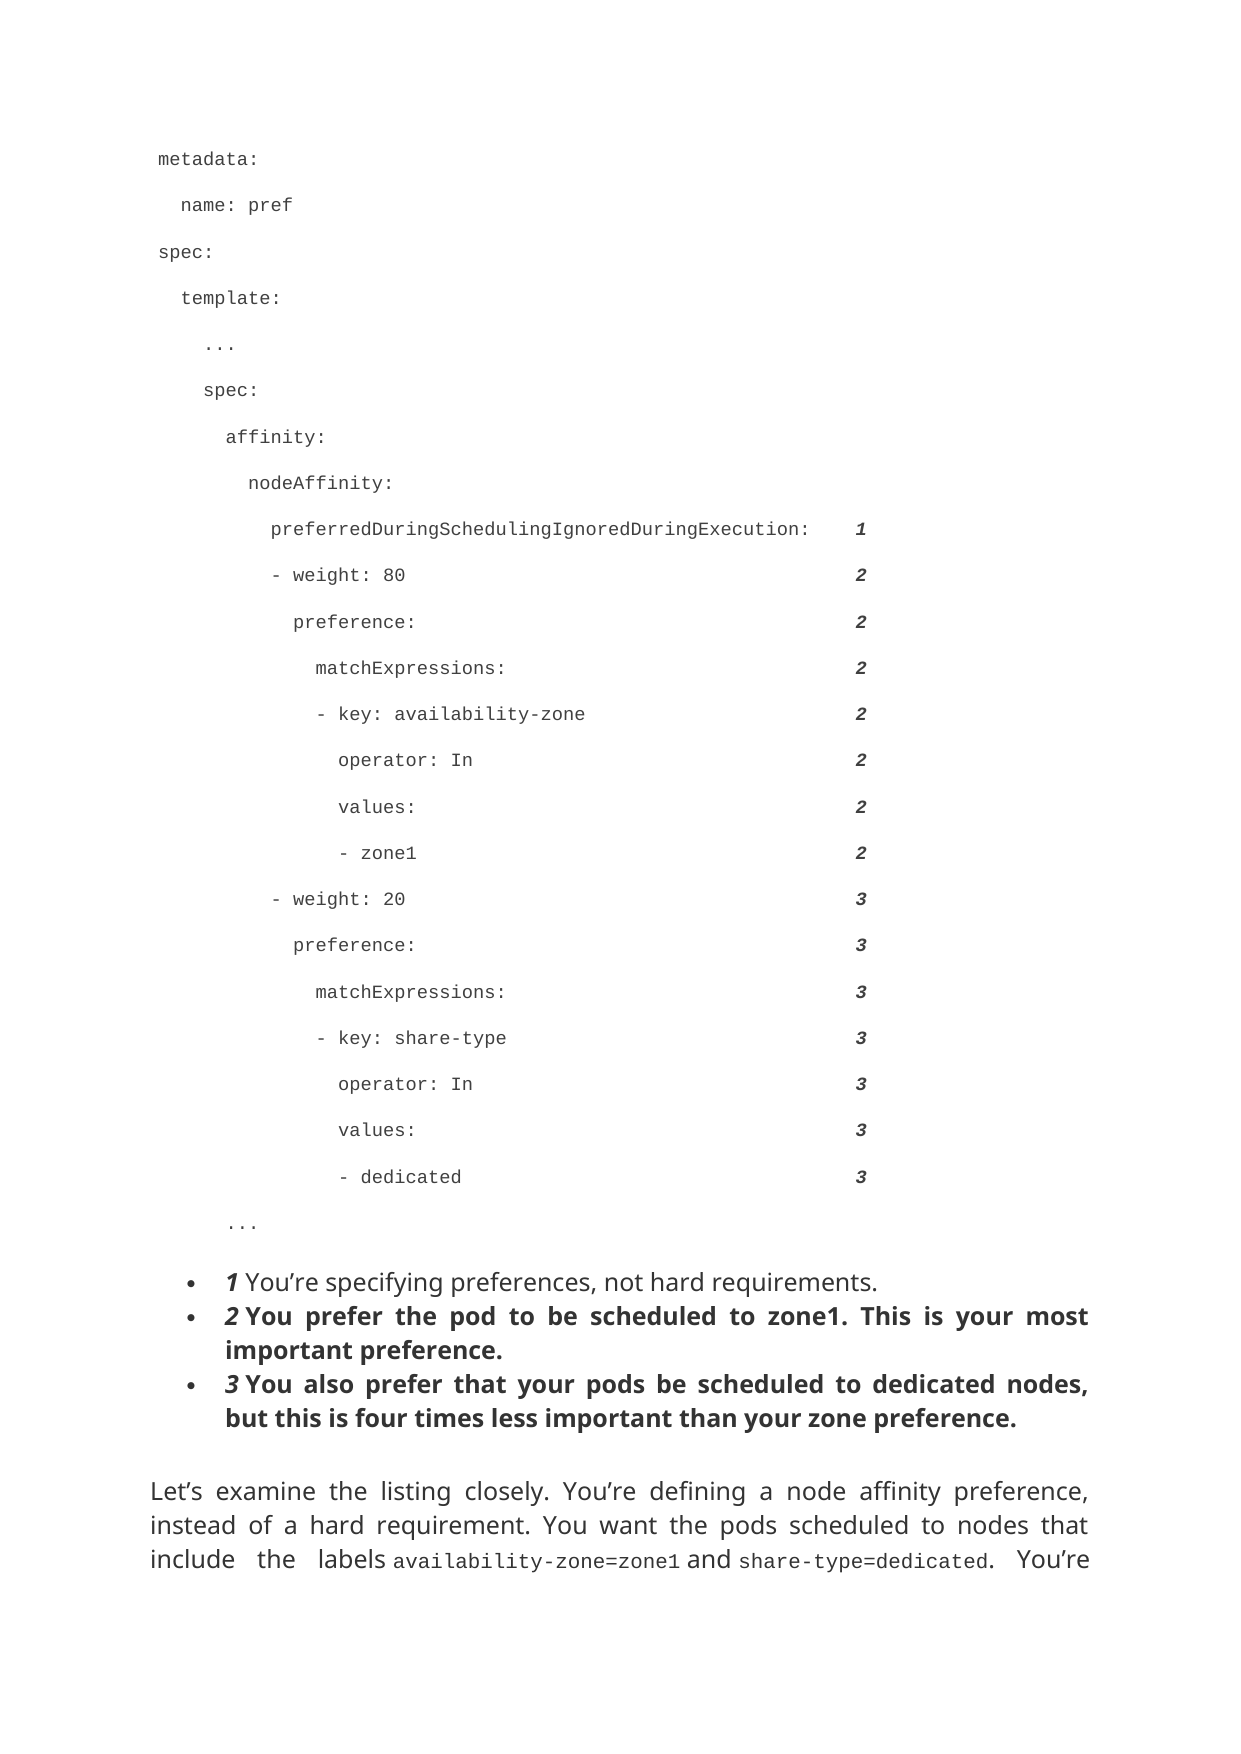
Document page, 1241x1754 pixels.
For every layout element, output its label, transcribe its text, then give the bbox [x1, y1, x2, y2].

text name: pref [158, 196, 1090, 217]
text matchExpressions: 2 [158, 659, 1090, 680]
text values: 2 [158, 797, 1090, 819]
list 3 You also prefer that your pods be scheduled to dedicated nodes, but this is four times less important than your zone preference. [187, 1366, 1090, 1434]
text - weight: 80 2 [158, 566, 1090, 587]
list 1 You’re specifying preferences, not hard requirements. [187, 1264, 1090, 1298]
text - weight: 20 3 [158, 890, 1090, 911]
text metadata: [158, 150, 1090, 171]
text nodeAffinity: [158, 474, 1090, 495]
text matchExpressions: 3 [158, 982, 1090, 1004]
text - key: share-type 3 [158, 1029, 1090, 1050]
text - dedicated 3 [158, 1167, 1090, 1189]
text - key: availability-zone 2 [158, 705, 1090, 726]
text values: 3 [158, 1121, 1090, 1142]
text preference: 2 [158, 612, 1090, 634]
text operator: In 2 [158, 751, 1090, 772]
list 2 You prefer the pod to be scheduled to zone1. This is your most important preference. [187, 1298, 1090, 1366]
text preferredDuringSchedulingIgnoredDuringExecution: 1 [158, 520, 1090, 541]
text spec: [158, 242, 1090, 264]
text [150, 1473, 1090, 1576]
text ... [158, 1214, 1090, 1235]
text ... [158, 335, 1090, 356]
text preference: 3 [158, 936, 1090, 957]
text operator: In 3 [158, 1075, 1090, 1096]
text - zone1 2 [158, 844, 1090, 865]
text spec: [158, 381, 1090, 402]
text template: [158, 289, 1090, 310]
text affinity: [158, 427, 1090, 449]
